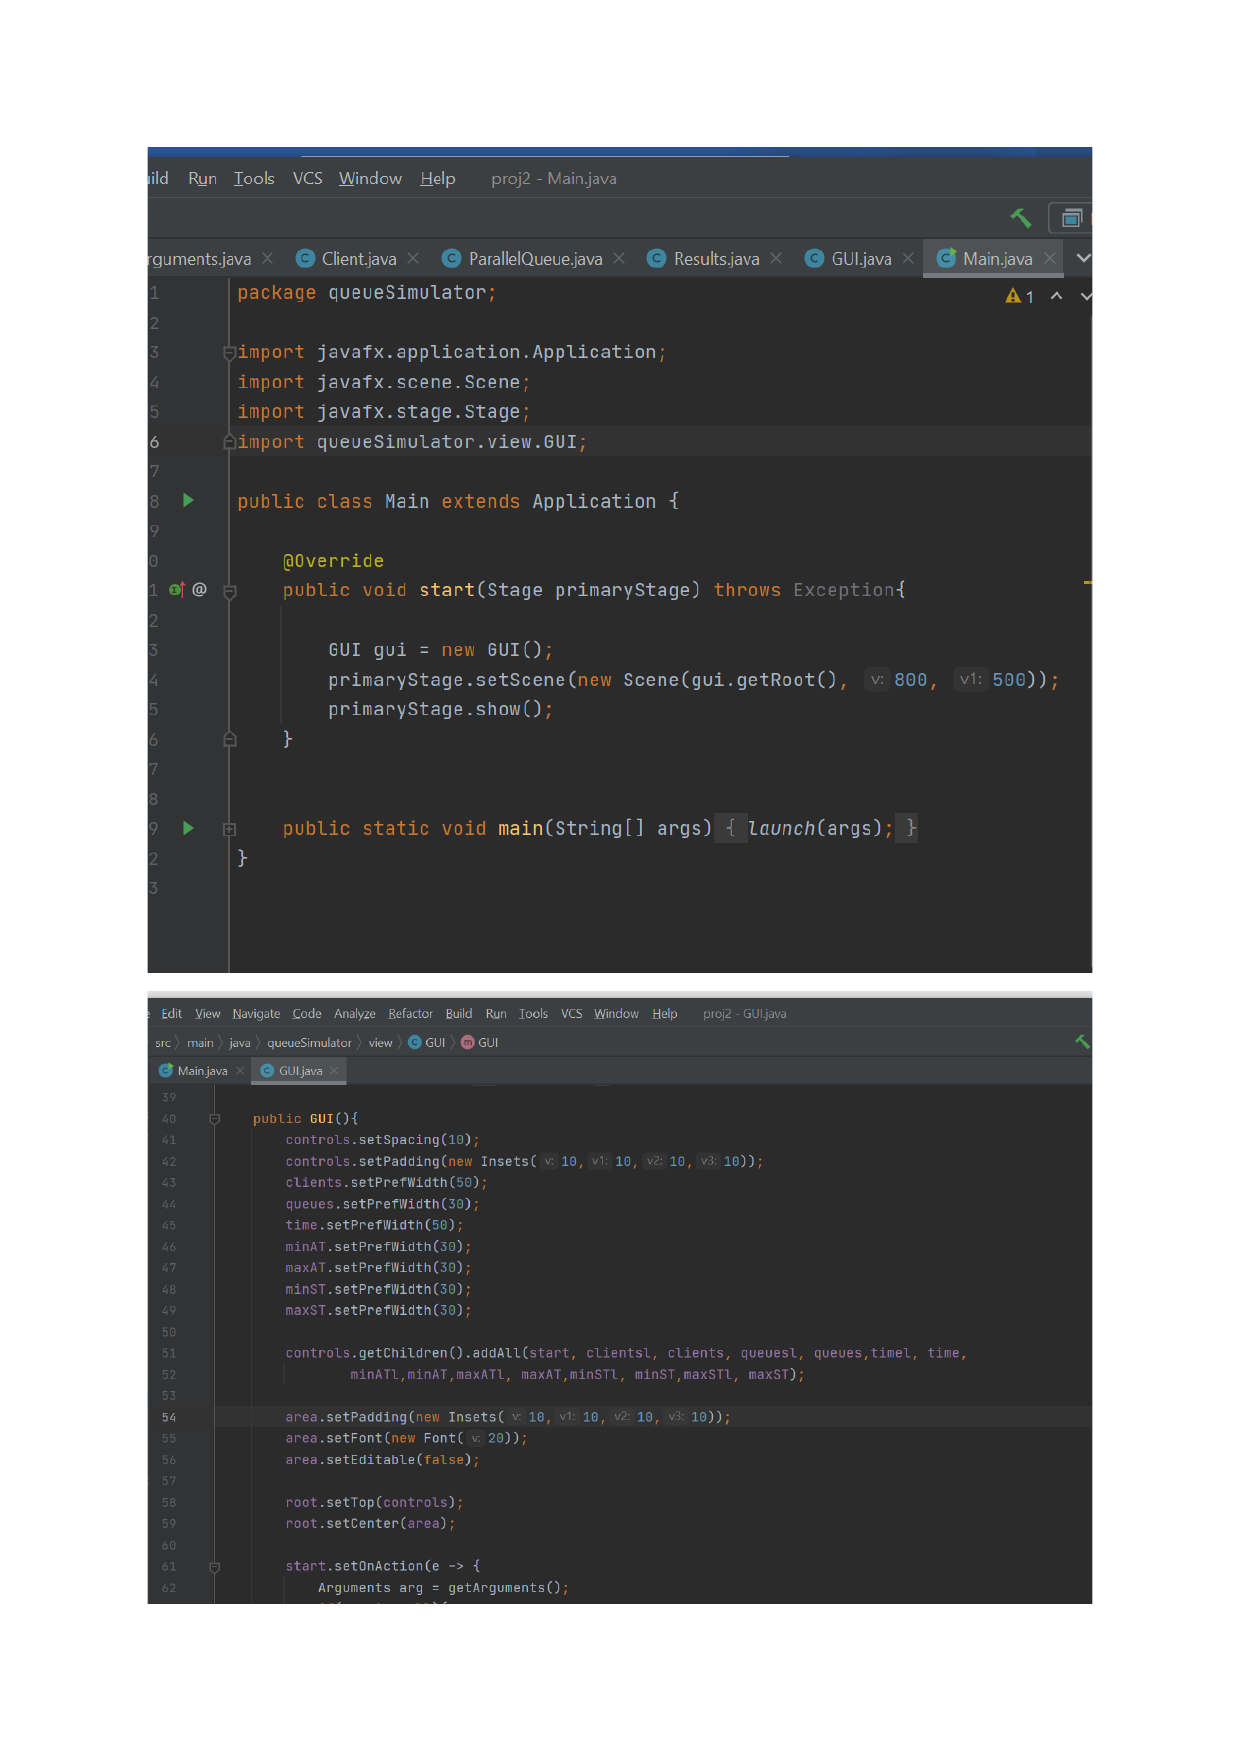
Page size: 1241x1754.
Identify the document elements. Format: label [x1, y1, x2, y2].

picture [147, 147, 1093, 973]
picture [147, 991, 1093, 1604]
